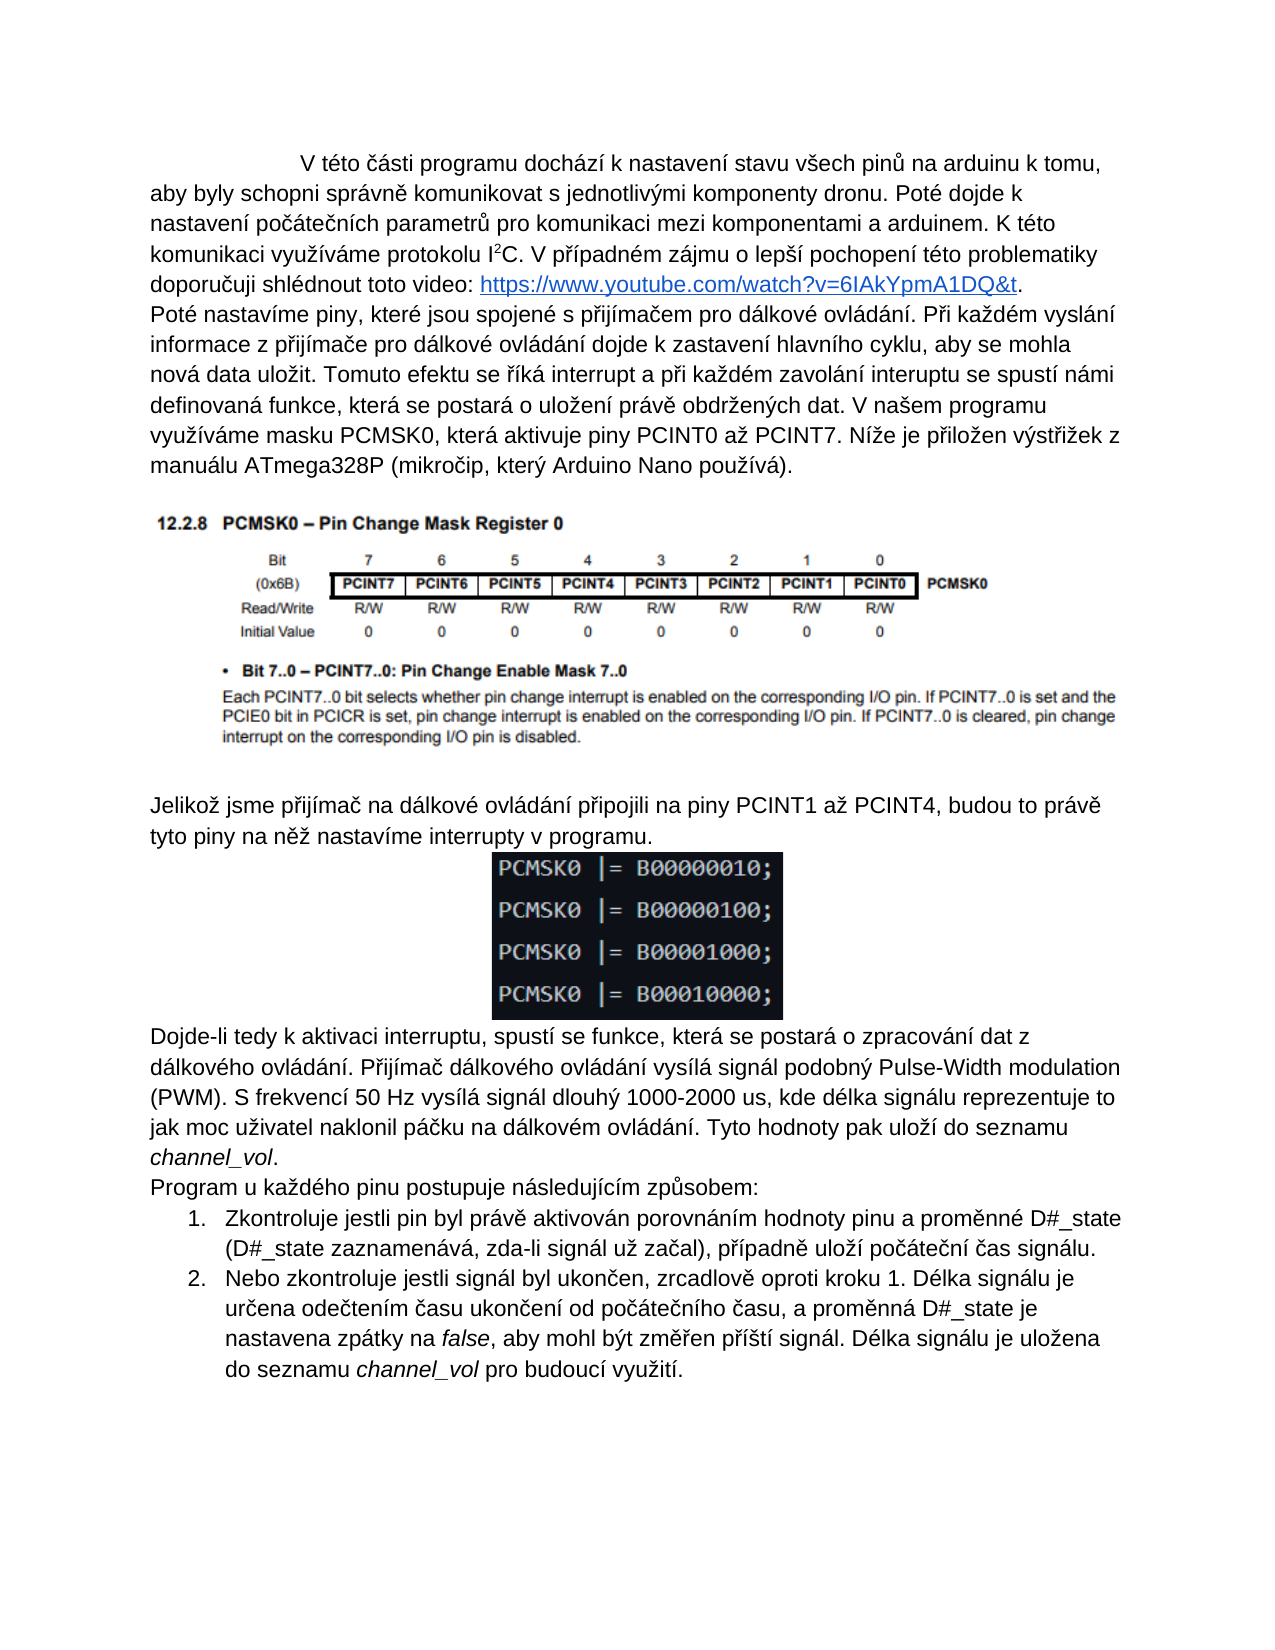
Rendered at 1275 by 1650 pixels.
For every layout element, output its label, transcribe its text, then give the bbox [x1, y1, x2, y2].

picture [491, 852, 784, 1020]
text Program u každého pinu postupuje následujícím způsobem: [150, 1174, 1125, 1201]
text Dojde-li tedy k aktivaci interruptu, spustí se funkce, která se postará o zpracování dat z dálkového ovládání. Přijímač dálkového ovládání vysílá signál podobný Pulse-Width modulation (PWM). S frekvencí 50 Hz vysílá signál dlouhý 1000-2000 us, kde délka signálu reprezentuje to jak moc uživatel naklonil páčku na dálkovém ovládání. Tyto hodnoty pak uloží do seznamu channel_vol. [150, 1023, 1125, 1170]
list Nebo zkontroluje jestli signál byl ukončen, zrcadlově oproti kroku 1. Délka signálu je určena odečtením času ukončení od počátečního času, a proměnná D#_state je nastavena zpátky na false, aby mohl být změřen příští signál. Délka signálu je uložena do seznamu channel_vol pro budoucí využití. [187, 1265, 1125, 1382]
text V této části programu dochází k nastavení stavu všech pinů na arduinu k tomu, aby byly schopni správně komunikovat s jednotlivými komponenty dronu. Poté dojde k nastavení počátečních parametrů pro komunikaci mezi komponentami a arduinem. K této komunikaci využíváme protokolu I2C. V případném zájmu o lepší pochopení této problematiky doporučuji shlédnout toto video: https://www.youtube.com/watch?v=6IAkYpmA1DQ&t. [150, 150, 1125, 297]
list Zkontroluje jestli pin byl právě aktivován porovnáním hodnoty pinu a proměnné D#_state (D#_state zaznamenává, zda-li signál už začal), případně uloží počáteční čas signálu. [187, 1204, 1125, 1261]
picture [150, 512, 1125, 759]
text Jelikož jsme přijímač na dálkové ovládání připojili na piny PCINT1 až PCINT4, budou to právě tyto piny na něž nastavíme interrupty v programu. [150, 792, 1125, 849]
text Poté nastavíme piny, které jsou spojené s přijímačem pro dálkové ovládání. Při každém vyslání informace z přijímače pro dálkové ovládání dojde k zastavení hlavního cyklu, aby se mohla nová data uložit. Tomuto efektu se říká interrupt a při každém zavolání interuptu se spustí námi definovaná funkce, která se postará o uložení právě obdržených dat. V našem programu využíváme masku PCMSK0, která aktivuje piny PCINT0 až PCINT7. Níže je přiložen výstřižek z manuálu ATmega328P (mikročip, který Arduino Nano používá). [150, 301, 1125, 478]
